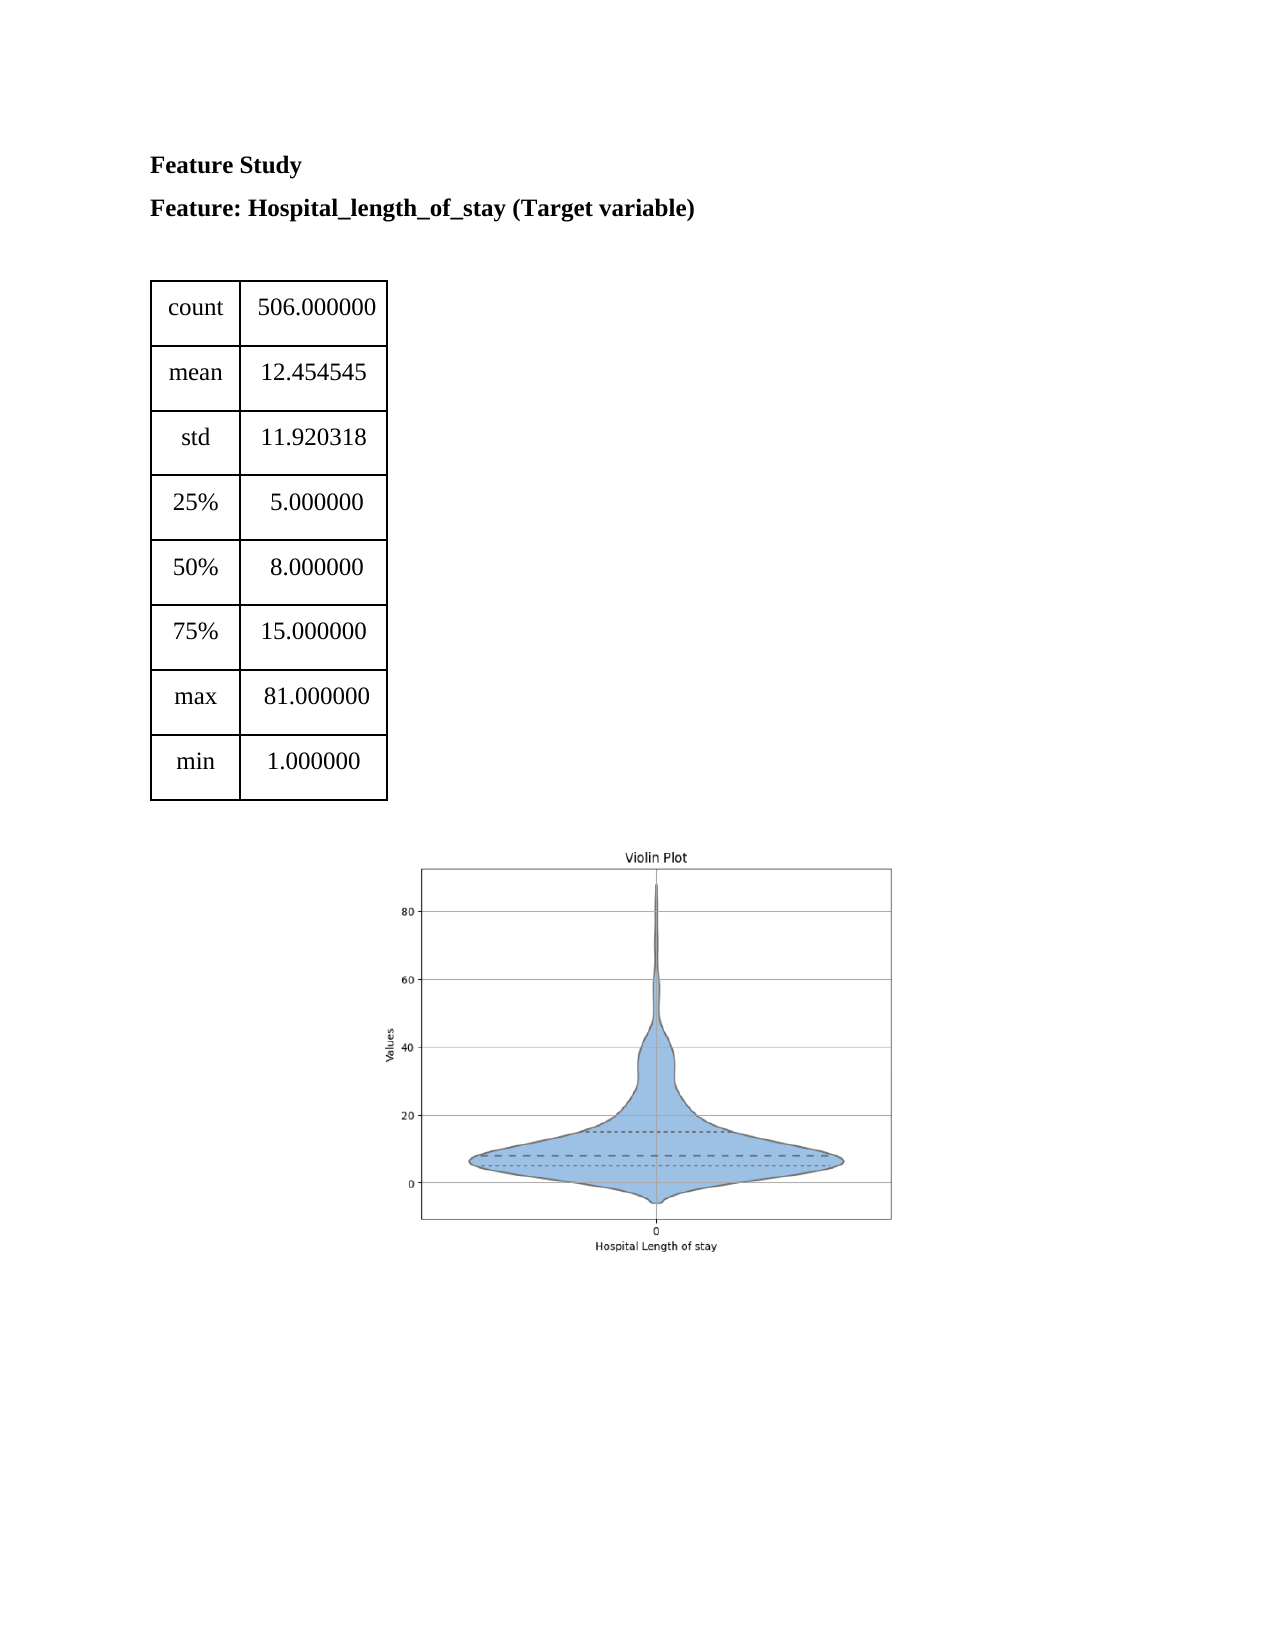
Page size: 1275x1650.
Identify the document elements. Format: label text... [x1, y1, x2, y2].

table_header 506.000000 [241, 282, 386, 345]
table_cell 25% [152, 476, 239, 539]
table_cell 5.000000 [241, 476, 386, 539]
table_cell 50% [152, 541, 239, 604]
table_cell 75% [152, 606, 239, 669]
text Feature Study [150, 150, 1125, 179]
table_cell 11.920318 [241, 412, 386, 474]
table_cell std [152, 412, 239, 474]
table_cell 81.000000 [241, 671, 386, 734]
table_cell mean [152, 347, 239, 409]
table_cell min [152, 736, 239, 799]
table_cell 15.000000 [241, 606, 386, 669]
table_cell 12.454545 [241, 347, 386, 409]
table_header count [152, 282, 239, 345]
table_cell 8.000000 [241, 541, 386, 604]
text Feature: Hospital_length_of_stay (Target variable) [150, 193, 1125, 222]
table_cell max [152, 671, 239, 734]
table_cell 1.000000 [241, 736, 386, 799]
picture [378, 844, 897, 1257]
